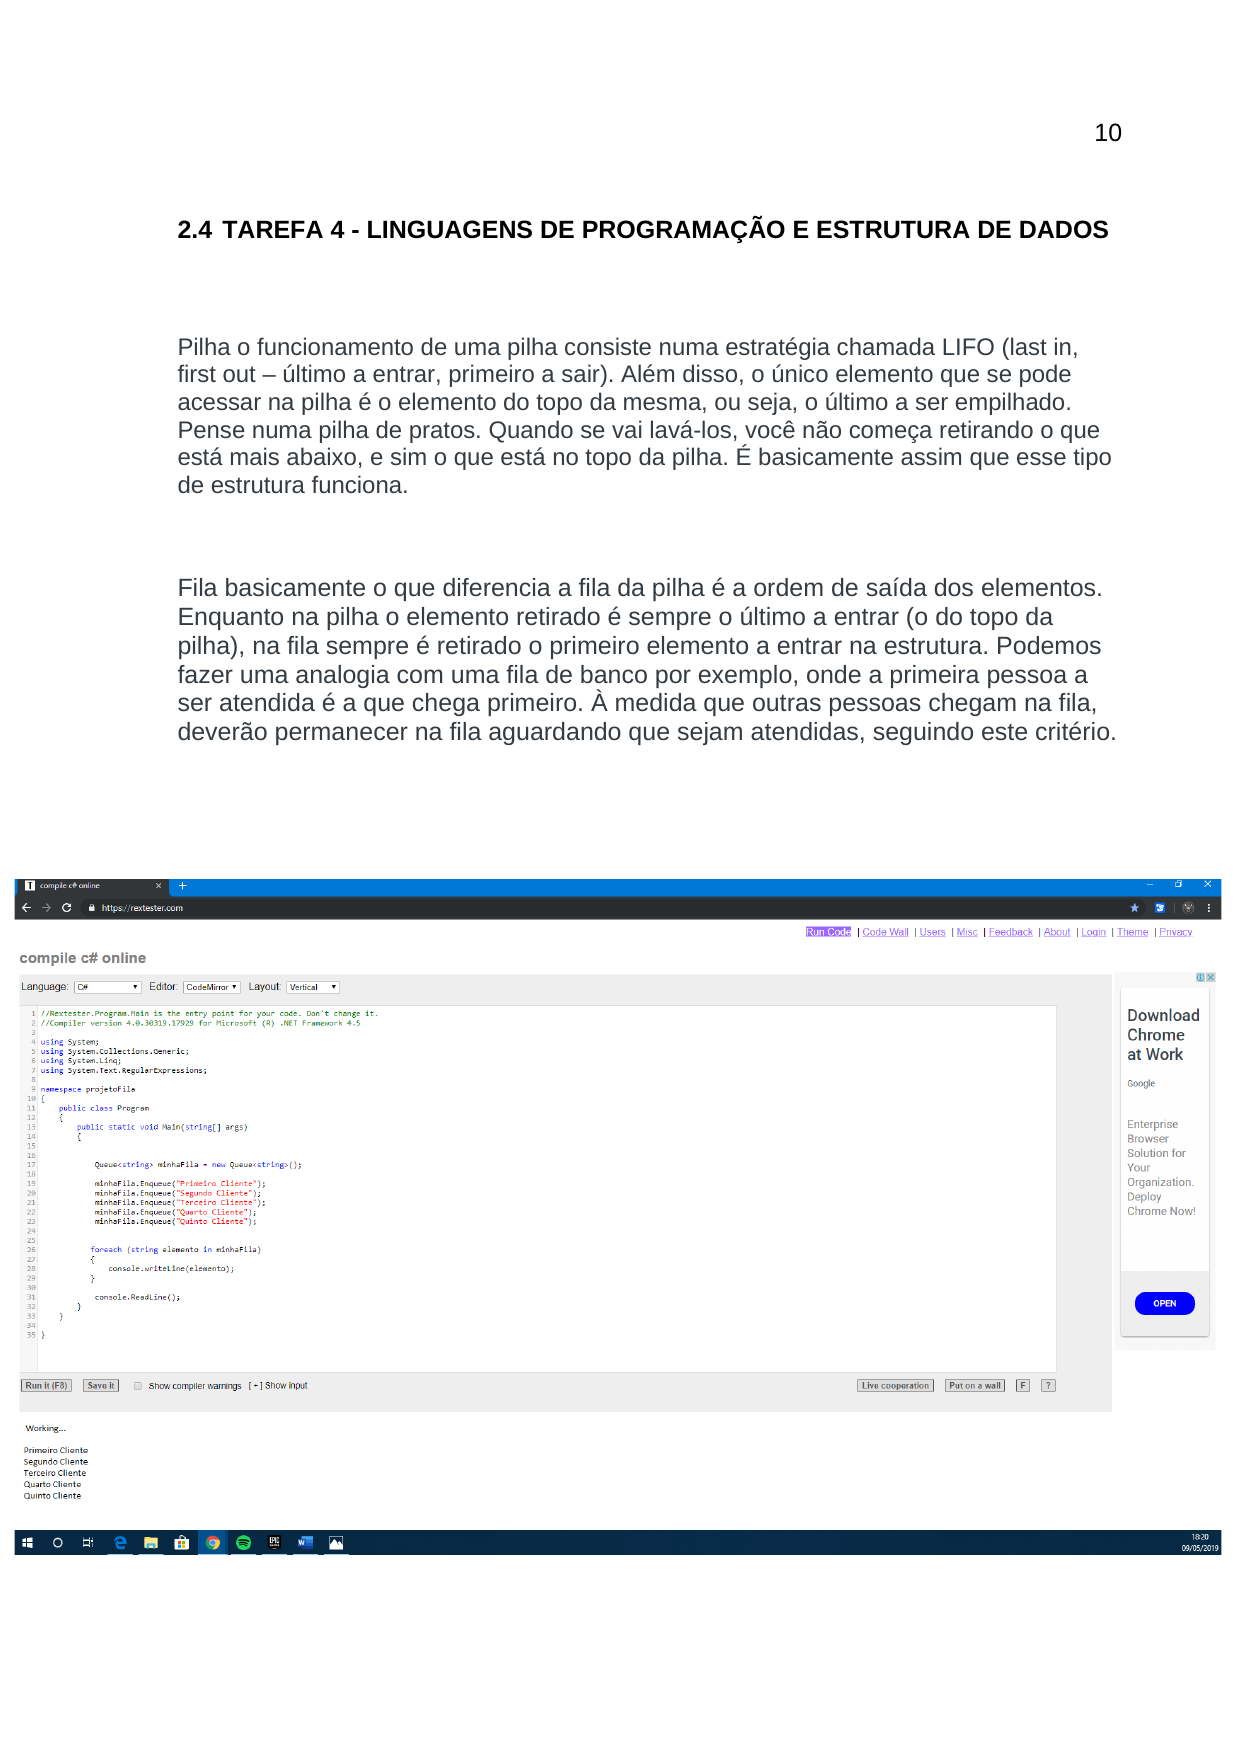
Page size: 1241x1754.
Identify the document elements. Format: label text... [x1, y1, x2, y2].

text Fila basicamente o que diferencia a fila da pilha é a ordem de saída dos elementos. Enquanto na pilha o elemento retirado é sempre o último a entrar (o do topo da pilha), na fila sempre é retirado o primeiro elemento a entrar na estrutura. Podemos fazer uma analogia com uma fila de banco por exemplo, onde a primeira pessoa a ser atendida é a que chega primeiro. À medida que outras pessoas chegam na fila, deverão permanecer na fila aguardando que sejam atendidas, seguindo este critério. [177, 573, 1122, 832]
subtitle TAREFA 4 - Linguagens de Programação e Estrutura de Dados [177, 215, 1122, 243]
picture [14, 879, 1222, 1555]
text Pilha o funcionamento de uma pilha consiste numa estratégia chamada LIFO (last in, first out – último a entrar, primeiro a sair). Além disso, o único elemento que se pode acessar na pilha é o elemento do topo da mesma, ou seja, o último a ser empilhado. Pense numa pilha de pratos. Quando se vai lavá-los, você não começa retirando o que está mais abaixo, e sim o que está no topo da pilha. É basicamente assim que esse tipo de estrutura funciona. [409, 333, 1122, 498]
